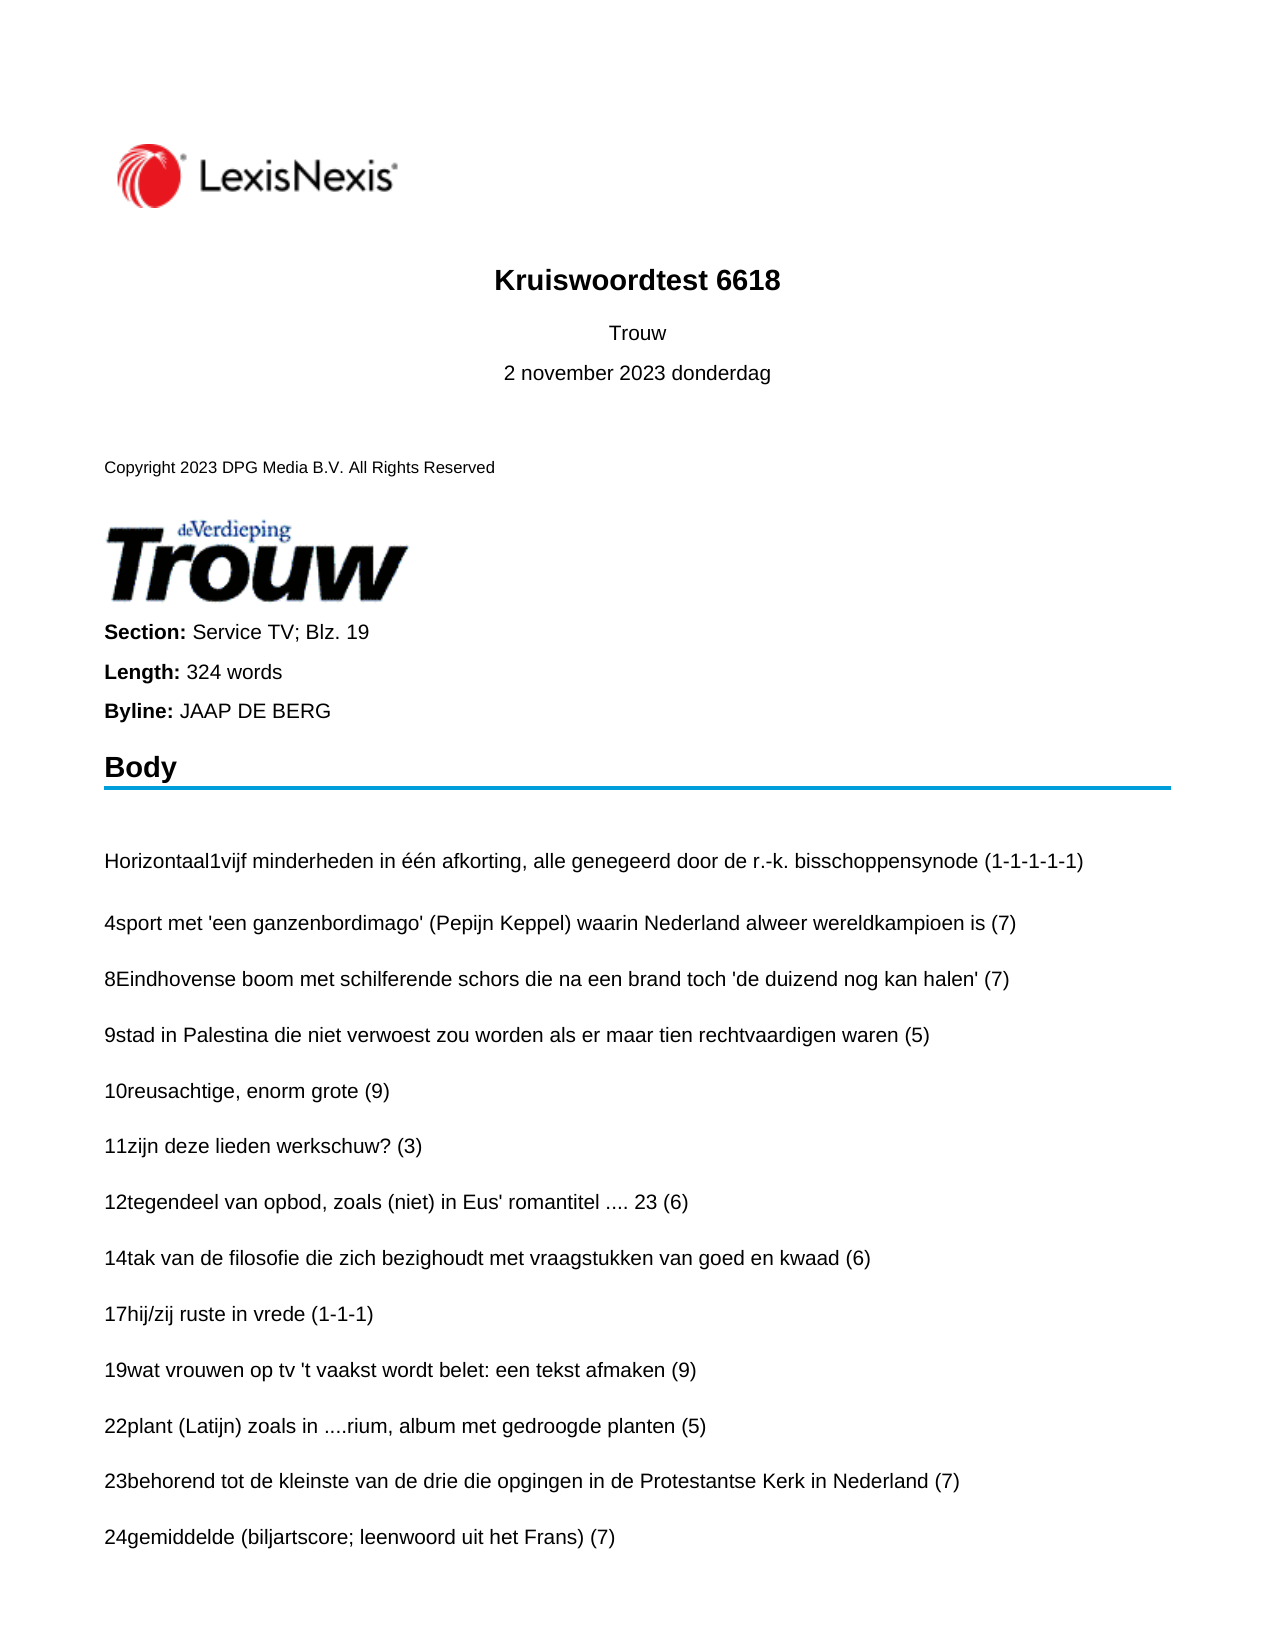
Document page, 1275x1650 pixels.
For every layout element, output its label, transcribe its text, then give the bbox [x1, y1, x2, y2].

text 11zijn deze lieden werkschuw? (3) [104, 1131, 1171, 1158]
text 17hij/zij ruste in vrede (1-1-1) [104, 1299, 1171, 1326]
text Body [104, 748, 1171, 784]
text Byline: JAAP DE BERG [104, 696, 1171, 723]
text 22plant (Latijn) zoals in ....rium, album met gedroogde planten (5) [104, 1410, 1171, 1437]
text Section: Service TV; Blz. 19 [104, 617, 1171, 644]
text 8Eindhovense boom met schilferende schors die na een brand toch 'de duizend nog kan halen' (7) [104, 964, 1171, 991]
text 10reusachtige, enorm grote (9) [104, 1075, 1171, 1102]
text Copyright 2023 DPG Media B.V. All Rights Reserved [104, 426, 1171, 477]
text Trouw [104, 318, 1171, 345]
text 4sport met 'een ganzenbordimago' (Pepijn Keppel) waarin Nederland alweer wereldkampioen is (7) [104, 908, 1171, 935]
text Horizontaal1vijf minderheden in één afkorting, alle genegeerd door de r.-k. bisschoppensynode (1-1-1-1-1) [104, 846, 1171, 873]
text 19wat vrouwen op tv 't vaakst wordt belet: een tekst afmaken (9) [104, 1354, 1171, 1382]
text 23behorend tot de kleinste van de drie die opgingen in de Protestantse Kerk in Nederland (7) [104, 1466, 1171, 1493]
text 24gemiddelde (biljartscore; leenwoord uit het Frans) (7) [104, 1522, 1171, 1549]
text 12tegendeel van opbod, zoals (niet) in Eus' romantitel .... 23 (6) [104, 1187, 1171, 1214]
text 9stad in Palestina die niet verwoest zou worden als er maar tien rechtvaardigen waren (5) [104, 1019, 1171, 1047]
picture [104, 144, 412, 208]
text 2 november 2023 donderdag [104, 357, 1171, 384]
text Length: 324 words [104, 657, 1171, 684]
subtitle Kruiswoordtest 6618 [104, 261, 1171, 297]
text 14tak van de filosofie die zich bezighoudt met vraagstukken van goed en kwaad (6) [104, 1243, 1171, 1270]
